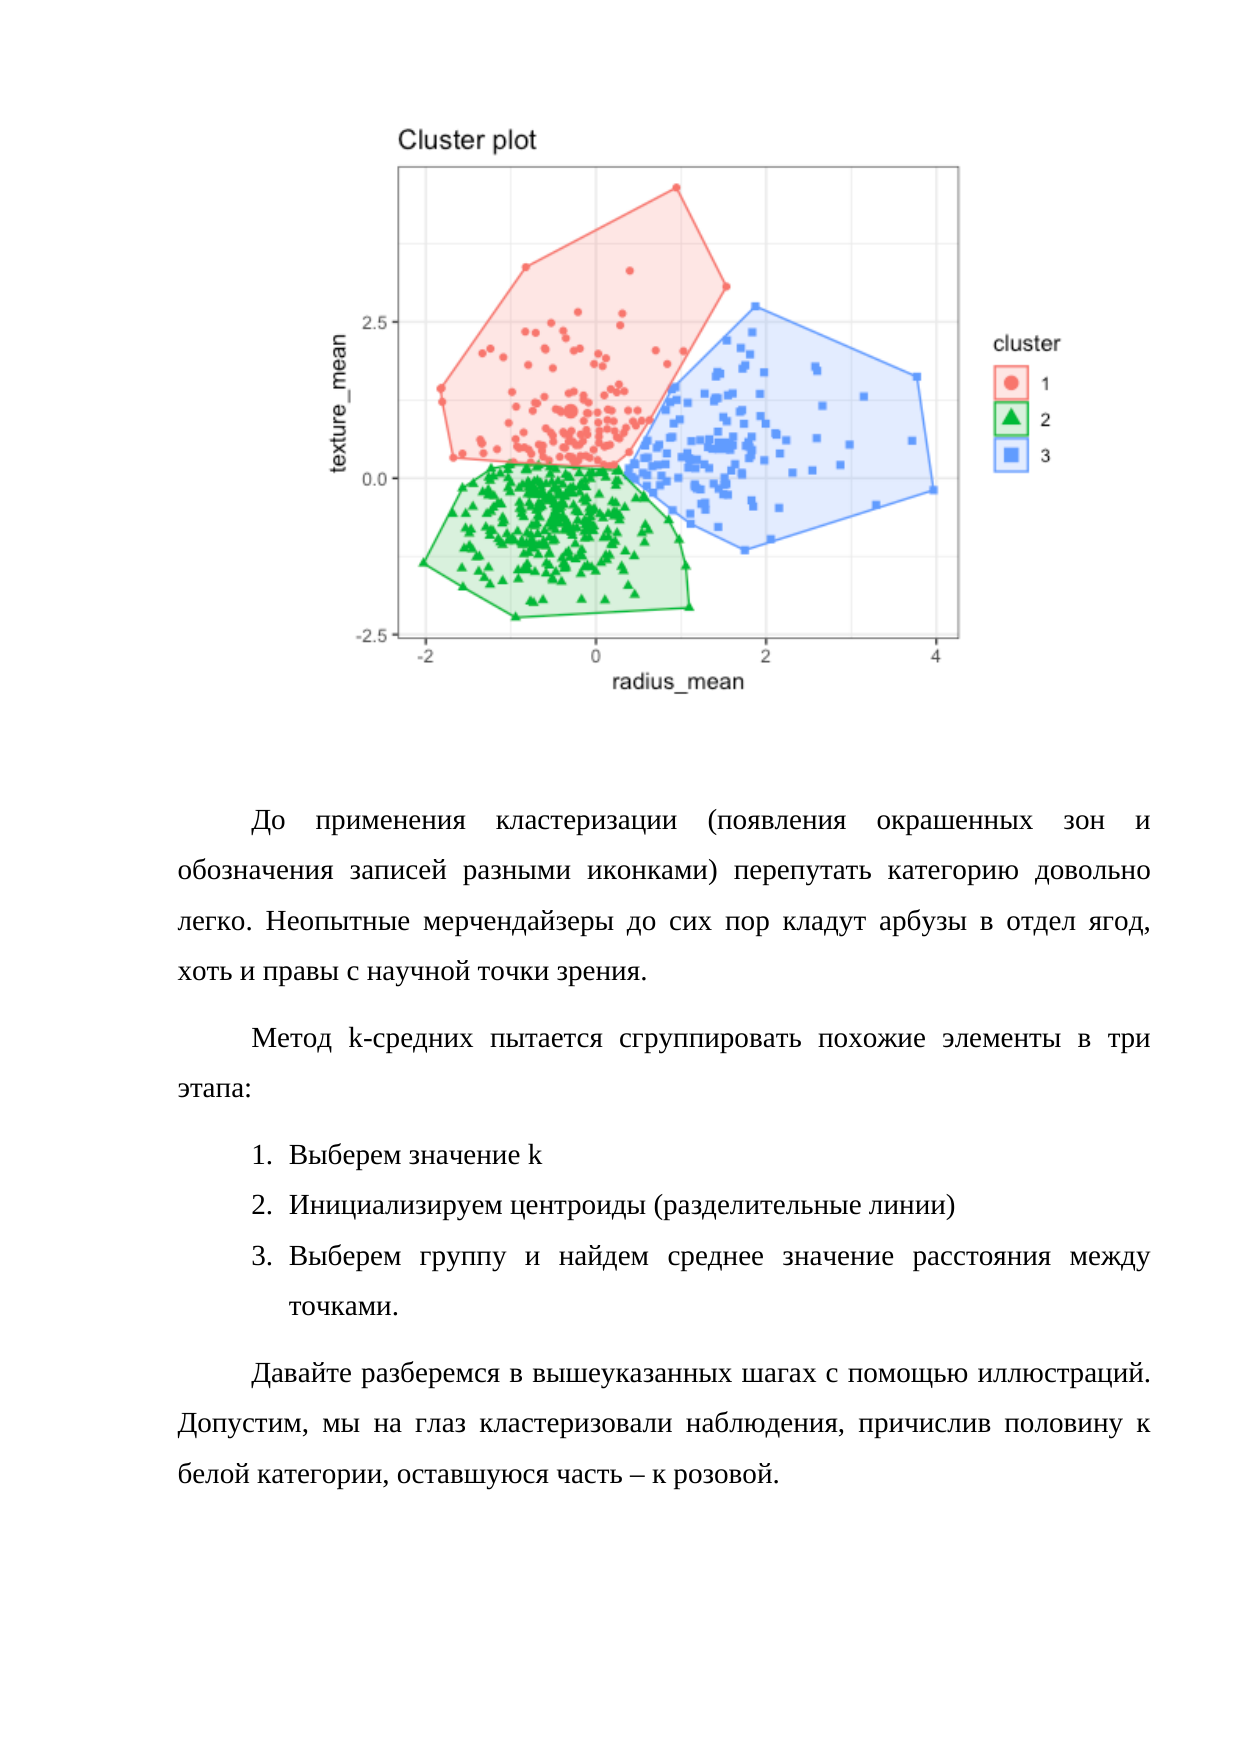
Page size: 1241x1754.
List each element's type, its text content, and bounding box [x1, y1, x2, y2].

list Выберем значение k [251, 1137, 1152, 1171]
picture [318, 118, 1084, 705]
text Давайте разберемся в вышеуказанных шагах с помощью иллюстраций. Допустим, мы на глаз кластеризовали наблюдения, причислив половину к белой категории, оставшуюся часть – к розовой. [177, 1355, 1152, 1489]
list Выберем группу и найдем среднее значение расстояния между точками. [251, 1238, 1152, 1322]
text До применения кластеризации (появления окрашенных зон и обозначения записей разными иконками) перепутать категорию довольно легко. Неопытные мерчендайзеры до сих пор кладут арбузы в отдел ягод, хоть и правы с научной точки зрения. [177, 802, 1152, 986]
list Инициализируем центроиды (разделительные линии) [251, 1187, 1152, 1221]
text Метод k-средних пытается сгруппировать похожие элементы в три этапа: [177, 1020, 1152, 1104]
